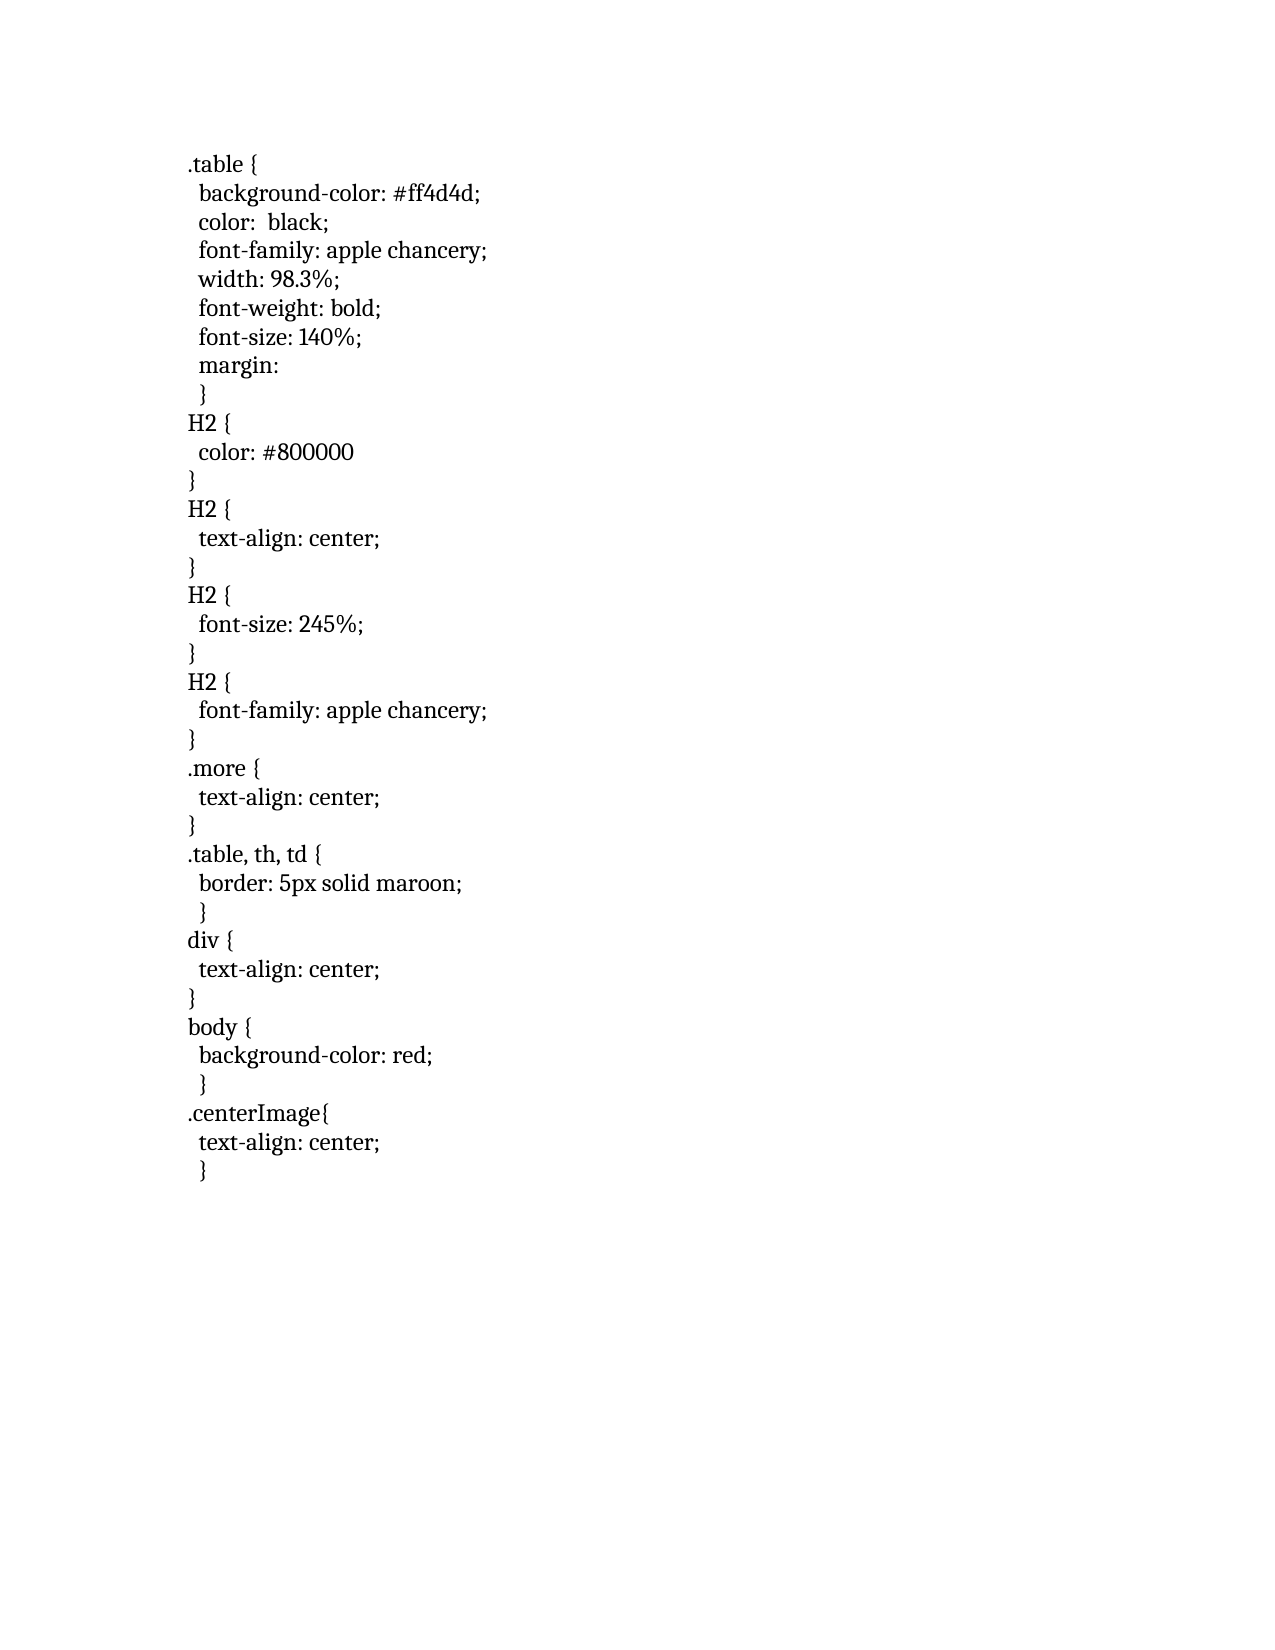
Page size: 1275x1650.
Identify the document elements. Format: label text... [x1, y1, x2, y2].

text width: 98.3%; [187, 265, 1087, 294]
text body { [187, 1012, 1087, 1041]
text } [187, 984, 1087, 1012]
text border: 5px solid maroon; [187, 869, 1087, 897]
text font-size: 245%; [187, 610, 1087, 639]
text font-family: apple chancery; [187, 236, 1087, 265]
text text-align: center; [187, 524, 1087, 552]
text } [187, 811, 1087, 840]
text } [187, 897, 1087, 926]
text } [187, 552, 1087, 581]
text } [187, 1156, 1087, 1185]
text background-color: #ff4d4d; [187, 179, 1087, 207]
text font-weight: bold; [187, 294, 1087, 322]
text H2 { [187, 581, 1087, 610]
text .centerImage{ [187, 1099, 1087, 1127]
text color: #800000 [187, 437, 1087, 466]
text } [187, 466, 1087, 495]
text } [187, 380, 1087, 409]
text font-size: 140%; [187, 322, 1087, 351]
text H2 { [187, 495, 1087, 524]
text text-align: center; [187, 782, 1087, 811]
text H2 { [187, 667, 1087, 696]
text div { [187, 926, 1087, 955]
text } [187, 639, 1087, 667]
text .more { [187, 754, 1087, 782]
text margin: [187, 351, 1087, 380]
text background-color: red; [187, 1041, 1087, 1070]
text .table, th, td { [187, 840, 1087, 869]
text .table { [187, 150, 1087, 179]
text font-family: apple chancery; [187, 696, 1087, 725]
text color: black; [187, 207, 1087, 236]
text text-align: center; [187, 1127, 1087, 1156]
text } [187, 725, 1087, 754]
text H2 { [187, 409, 1087, 437]
text } [187, 1070, 1087, 1099]
text text-align: center; [187, 955, 1087, 984]
